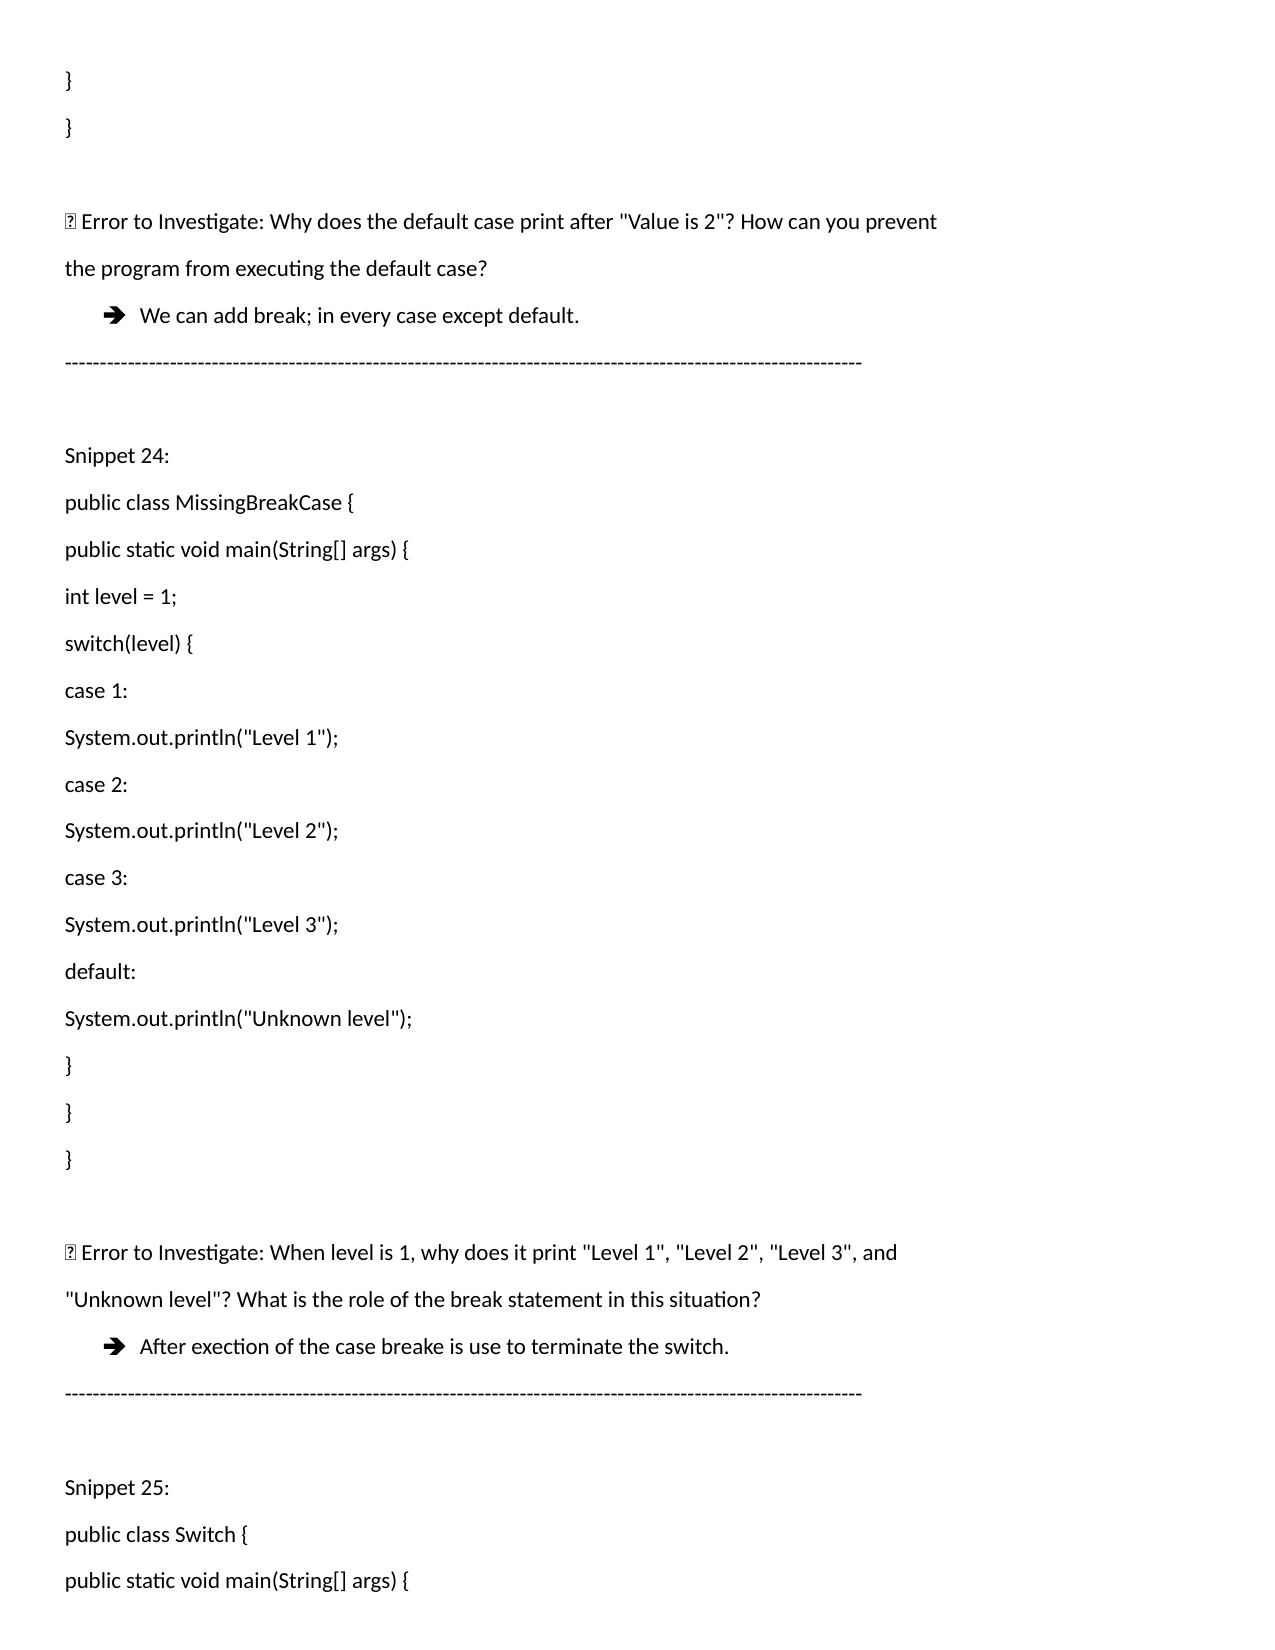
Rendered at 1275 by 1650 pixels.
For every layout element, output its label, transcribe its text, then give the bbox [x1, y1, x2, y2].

text System.out.println("Level 2"); [64, 817, 1210, 845]
text int level = 1; [64, 582, 1210, 610]
text  Error to Investigate: Why does the default case print after "Value is 2"? How can you prevent [64, 207, 1210, 235]
text public class Switch { [64, 1520, 1210, 1548]
text  Error to Investigate: When level is 1, why does it print "Level 1", "Level 2", "Level 3", and [64, 1238, 1210, 1267]
text ------------------------------------------------------------------------------------------------------------------ [64, 1379, 1210, 1407]
text ------------------------------------------------------------------------------------------------------------------ [64, 348, 1210, 376]
text case 1: [64, 676, 1210, 704]
text } [64, 1051, 1210, 1079]
list We can add break; in every case except default. [102, 301, 1210, 329]
text Snippet 25: [64, 1473, 1210, 1501]
text "Unknown level"? What is the role of the break statement in this situation? [64, 1285, 1210, 1313]
list After exection of the case breake is use to terminate the switch. [102, 1332, 1210, 1360]
text } [64, 113, 1210, 142]
text default: [64, 957, 1210, 985]
text the program from executing the default case? [64, 254, 1210, 282]
text case 3: [64, 863, 1210, 892]
text public static void main(String[] args) { [64, 1567, 1210, 1595]
text } [64, 67, 1210, 95]
text } [64, 1145, 1210, 1173]
text System.out.println("Level 1"); [64, 723, 1210, 751]
text switch(level) { [64, 629, 1210, 657]
text public static void main(String[] args) { [64, 535, 1210, 563]
text System.out.println("Level 3"); [64, 910, 1210, 938]
text case 2: [64, 770, 1210, 798]
text Snippet 24: [64, 442, 1210, 470]
text System.out.println("Unknown level"); [64, 1004, 1210, 1032]
text public class MissingBreakCase { [64, 488, 1210, 517]
text } [64, 1098, 1210, 1126]
